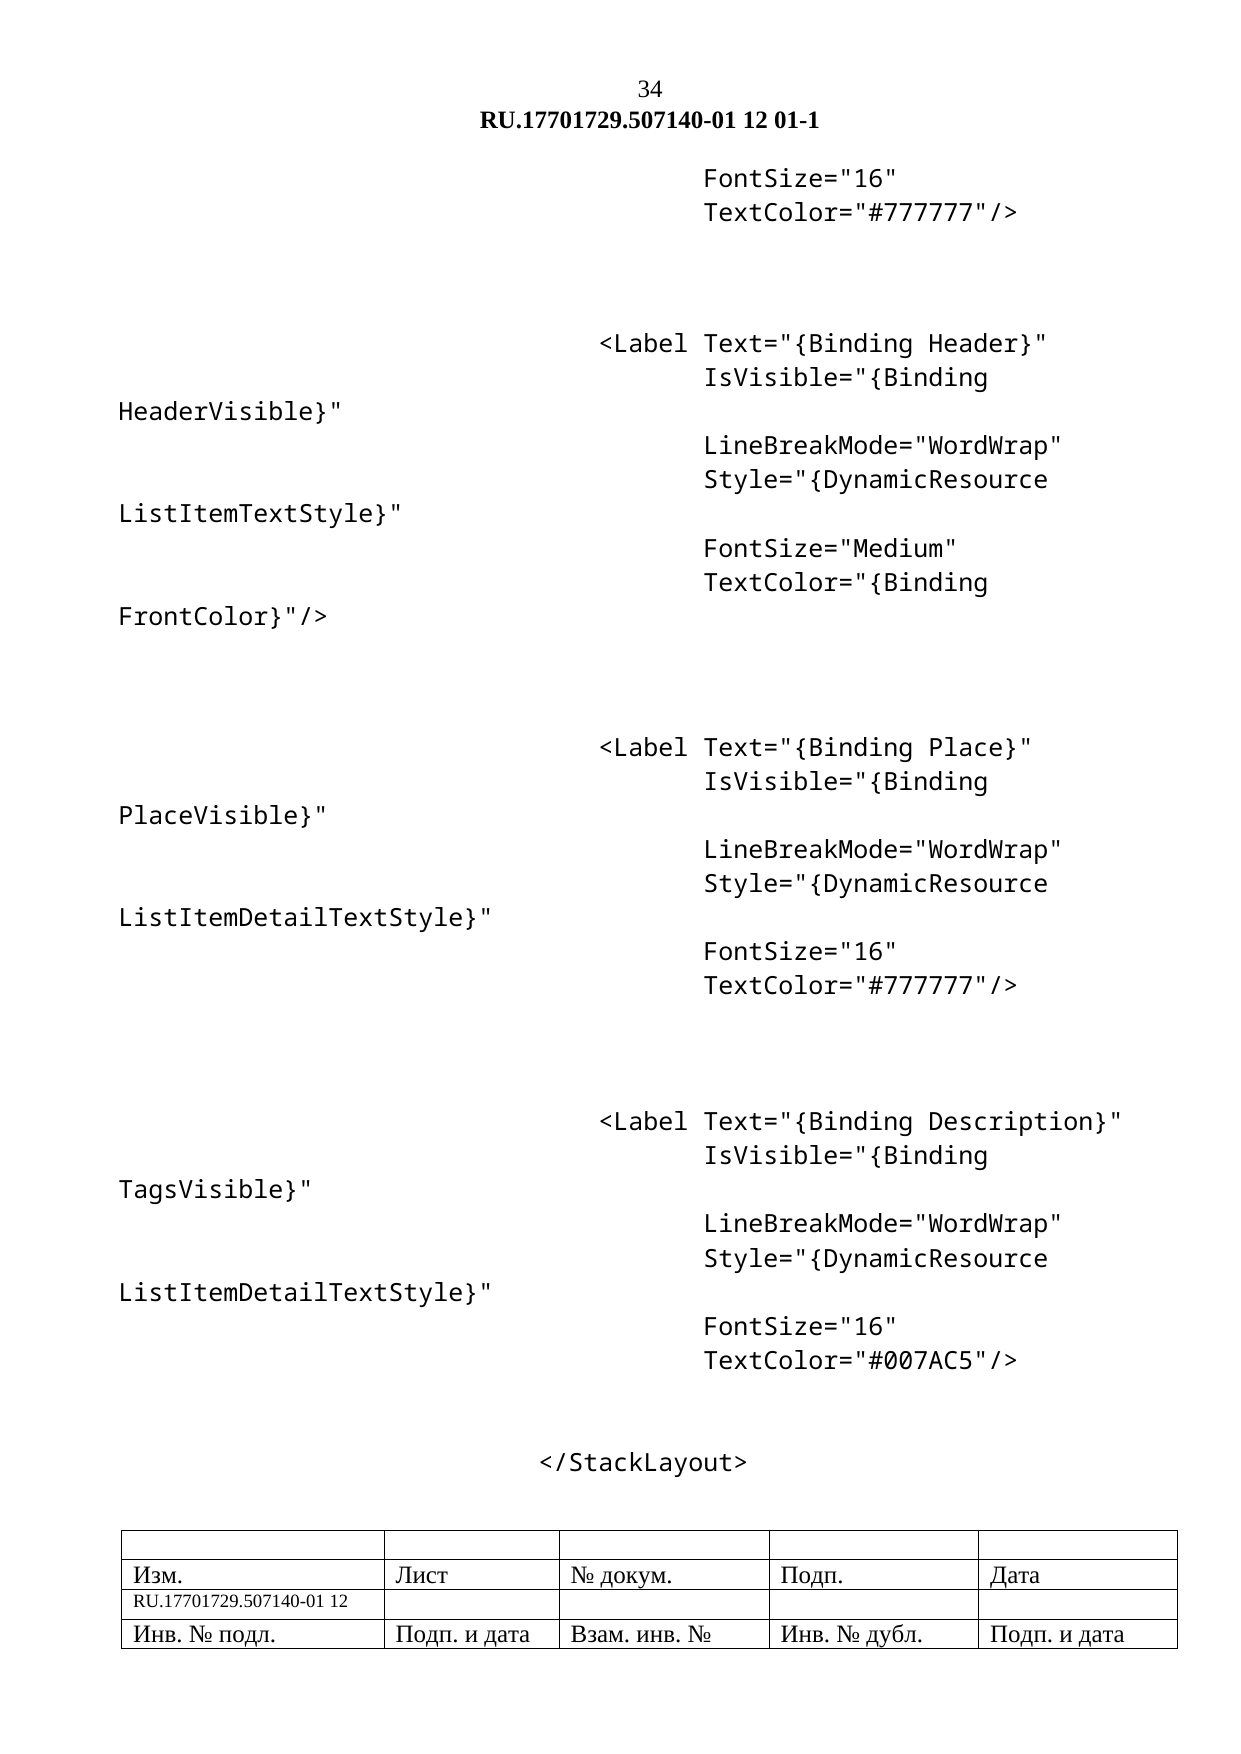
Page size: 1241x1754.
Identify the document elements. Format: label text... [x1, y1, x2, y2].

text LineBreakMode="WordWrap" [118, 1206, 1181, 1240]
text Style="{DynamicResource ListItemTextStyle}" [118, 462, 1181, 530]
text <Label Text="{Binding Place}" [118, 729, 1181, 763]
text Style="{DynamicResource ListItemDetailTextStyle}" [118, 1240, 1181, 1308]
text FontSize="Medium" [118, 530, 1181, 564]
text IsVisible="{Binding TagsVisible}" [118, 1138, 1181, 1206]
text FontSize="16" [118, 934, 1181, 968]
text </StackLayout> [118, 1444, 1181, 1479]
text LineBreakMode="WordWrap" [118, 831, 1181, 866]
text LineBreakMode="WordWrap" [118, 428, 1181, 462]
text TextColor="#007AC5"/> [118, 1342, 1181, 1376]
text FontSize="16" [118, 1308, 1181, 1342]
text <Label Text="{Binding Header}" [118, 326, 1181, 360]
text IsVisible="{Binding PlaceVisible}" [118, 763, 1181, 831]
text FontSize="16" [118, 161, 1181, 195]
text TextColor="#777777"/> [118, 968, 1181, 1002]
text Style="{DynamicResource ListItemDetailTextStyle}" [118, 866, 1181, 934]
text <Label Text="{Binding Description}" [118, 1104, 1181, 1138]
text IsVisible="{Binding HeaderVisible}" [118, 360, 1181, 428]
text TextColor="{Binding FrontColor}"/> [118, 564, 1181, 632]
text TextColor="#777777"/> [118, 195, 1181, 229]
